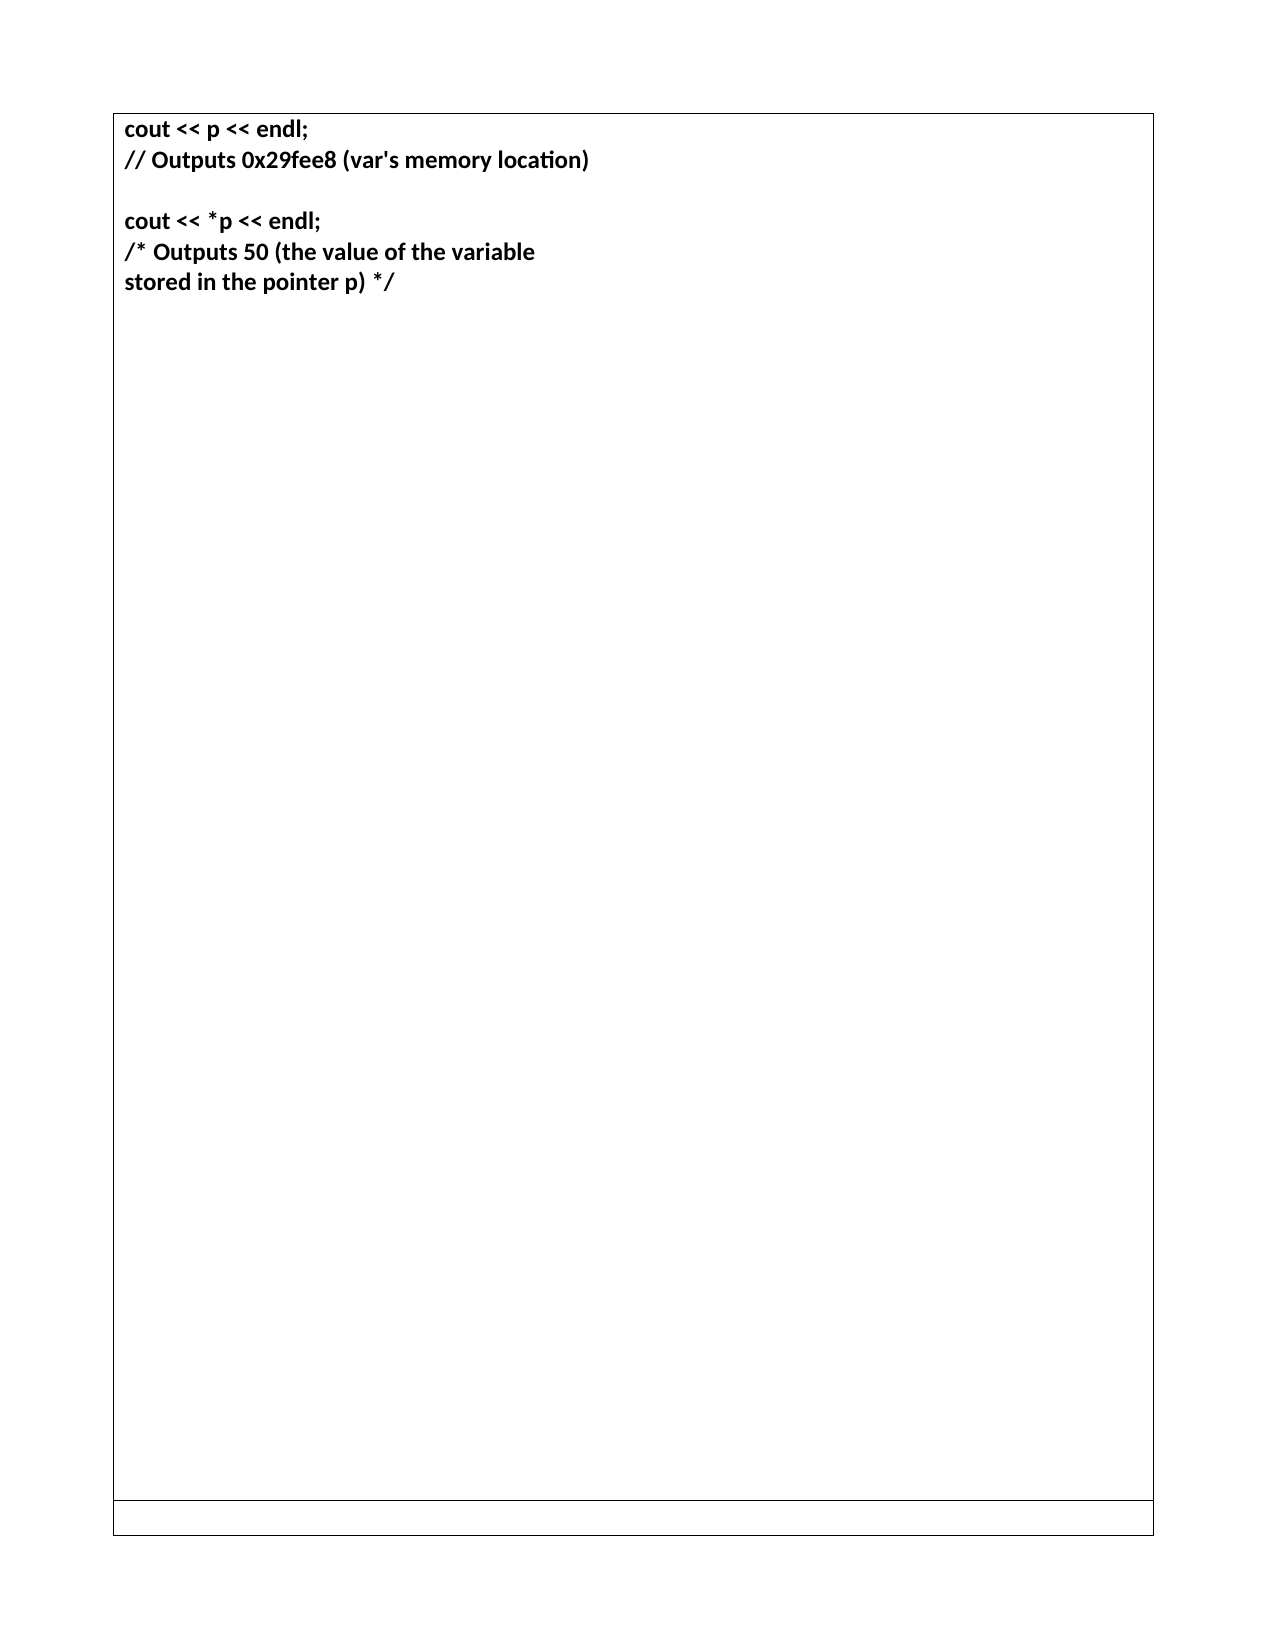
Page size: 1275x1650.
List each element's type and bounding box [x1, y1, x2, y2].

table_cell [114, 114, 1153, 1500]
table_cell [114, 1501, 1153, 1535]
